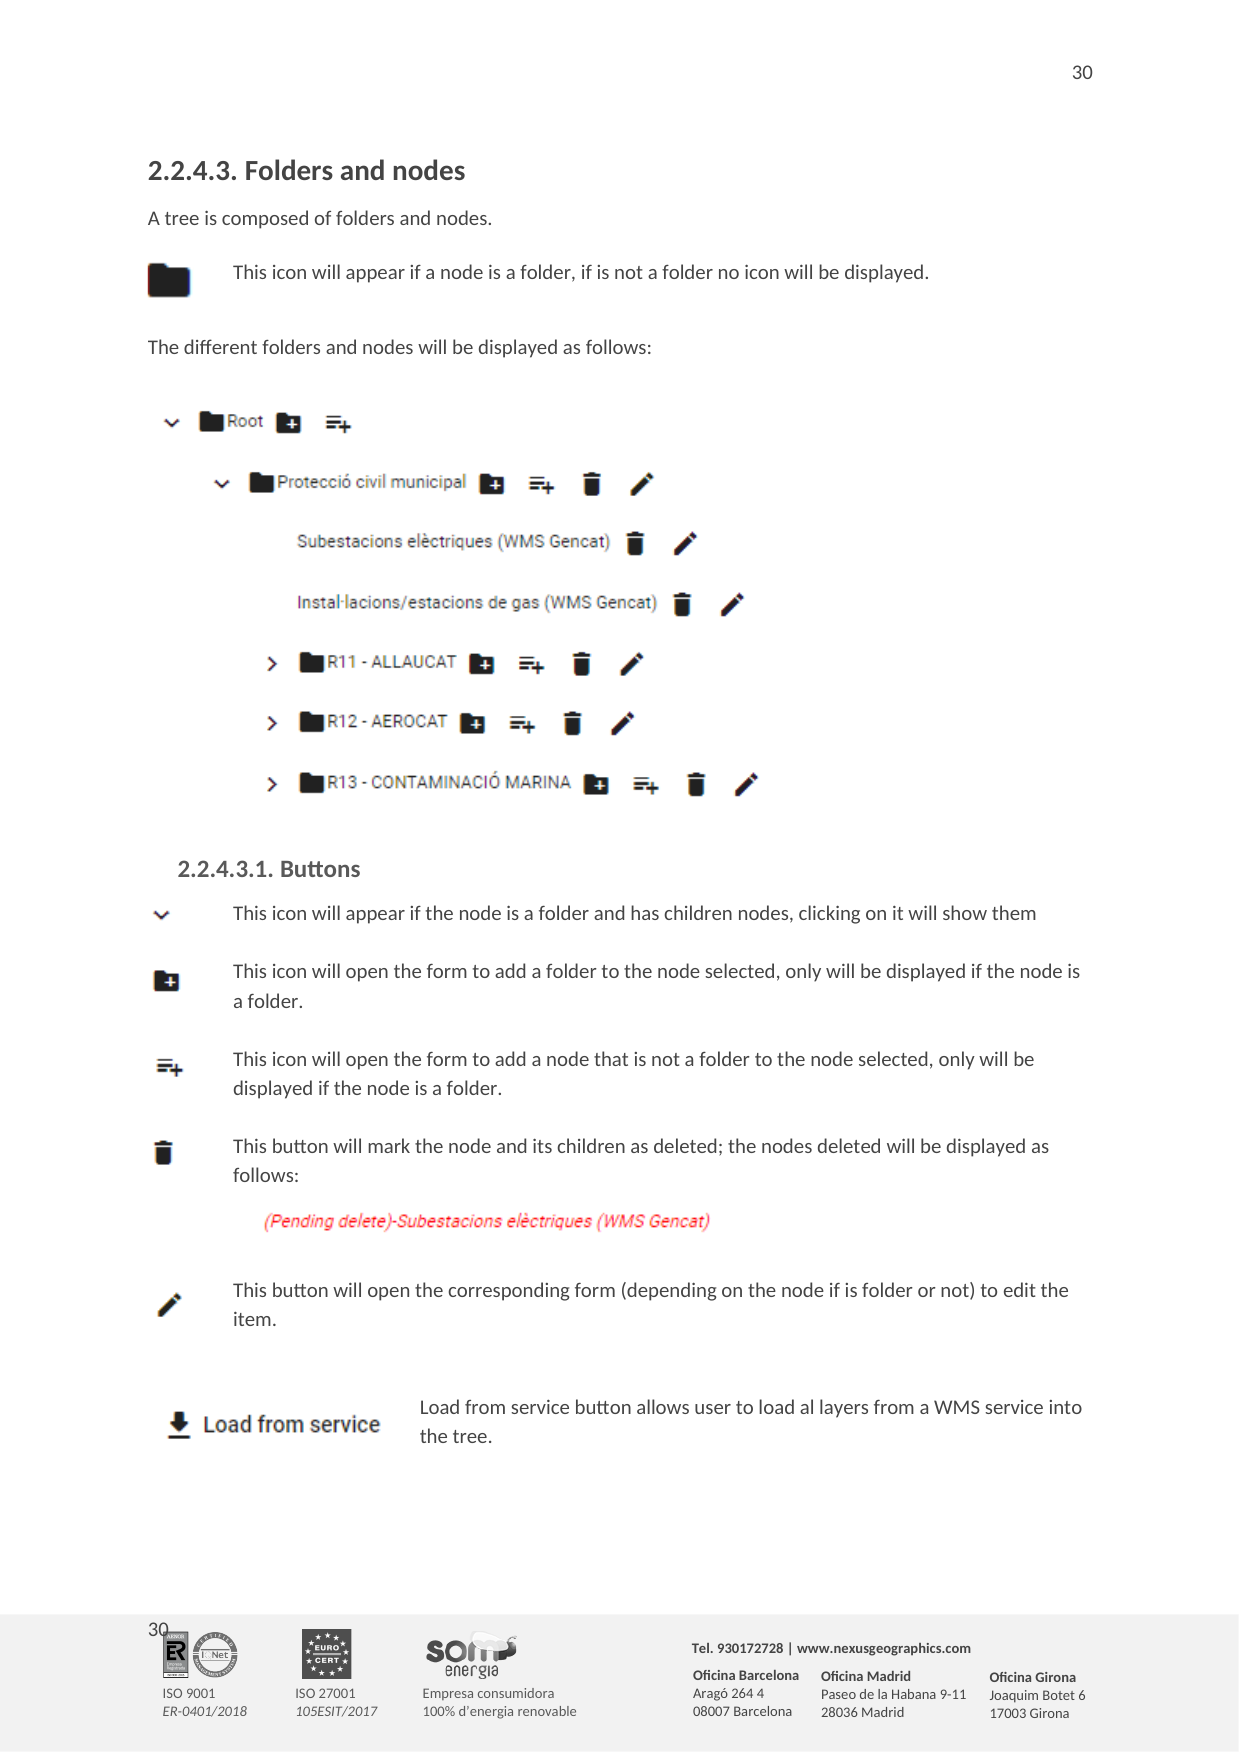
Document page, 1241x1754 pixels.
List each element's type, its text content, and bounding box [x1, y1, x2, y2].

picture [147, 259, 194, 302]
picture [147, 958, 187, 1001]
picture [426, 1631, 517, 1679]
picture [147, 1046, 189, 1085]
picture [147, 1133, 184, 1176]
table_cell This icon will open the form to add a node that is not a folder to the node selected, only will be displayed if the node is a folder. [222, 1046, 1104, 1133]
table_header This icon will appear if a node is a folder, if is not a folder no icon will be displayed. [222, 259, 1096, 305]
table_cell This icon will open the form to add a folder to the node selected, only will be displayed if the node is a folder. [222, 959, 1104, 1046]
text Buttons [177, 853, 1093, 883]
text A tree is composed of folders and nodes. [148, 205, 1093, 231]
text Load from service button allows user to load al layers from a WMS service into the tree. [401, 1394, 1093, 1448]
picture [147, 388, 828, 812]
table_cell [136, 1278, 222, 1394]
table_cell [136, 1046, 222, 1133]
table_header [136, 259, 222, 305]
table_cell This button will open the corresponding form (depending on the node if is folder or not) to edit the item. [222, 1278, 1104, 1394]
text The different folders and nodes will be displayed as follows: [148, 334, 1093, 359]
picture [147, 1277, 190, 1325]
picture [162, 1631, 239, 1679]
text Folders and nodes [148, 152, 1093, 187]
table_header [136, 901, 222, 959]
table_cell This button will mark the node and its children as deleted; the nodes deleted will be displayed as follows: [222, 1133, 1104, 1277]
table_header This icon will appear if the node is a folder and has children nodes, clicking on it will show them [222, 901, 1104, 959]
picture [302, 1629, 352, 1679]
picture [147, 1393, 401, 1458]
table_cell [136, 959, 222, 1046]
table_cell [136, 1133, 222, 1277]
picture [147, 900, 178, 929]
picture [237, 1191, 736, 1245]
